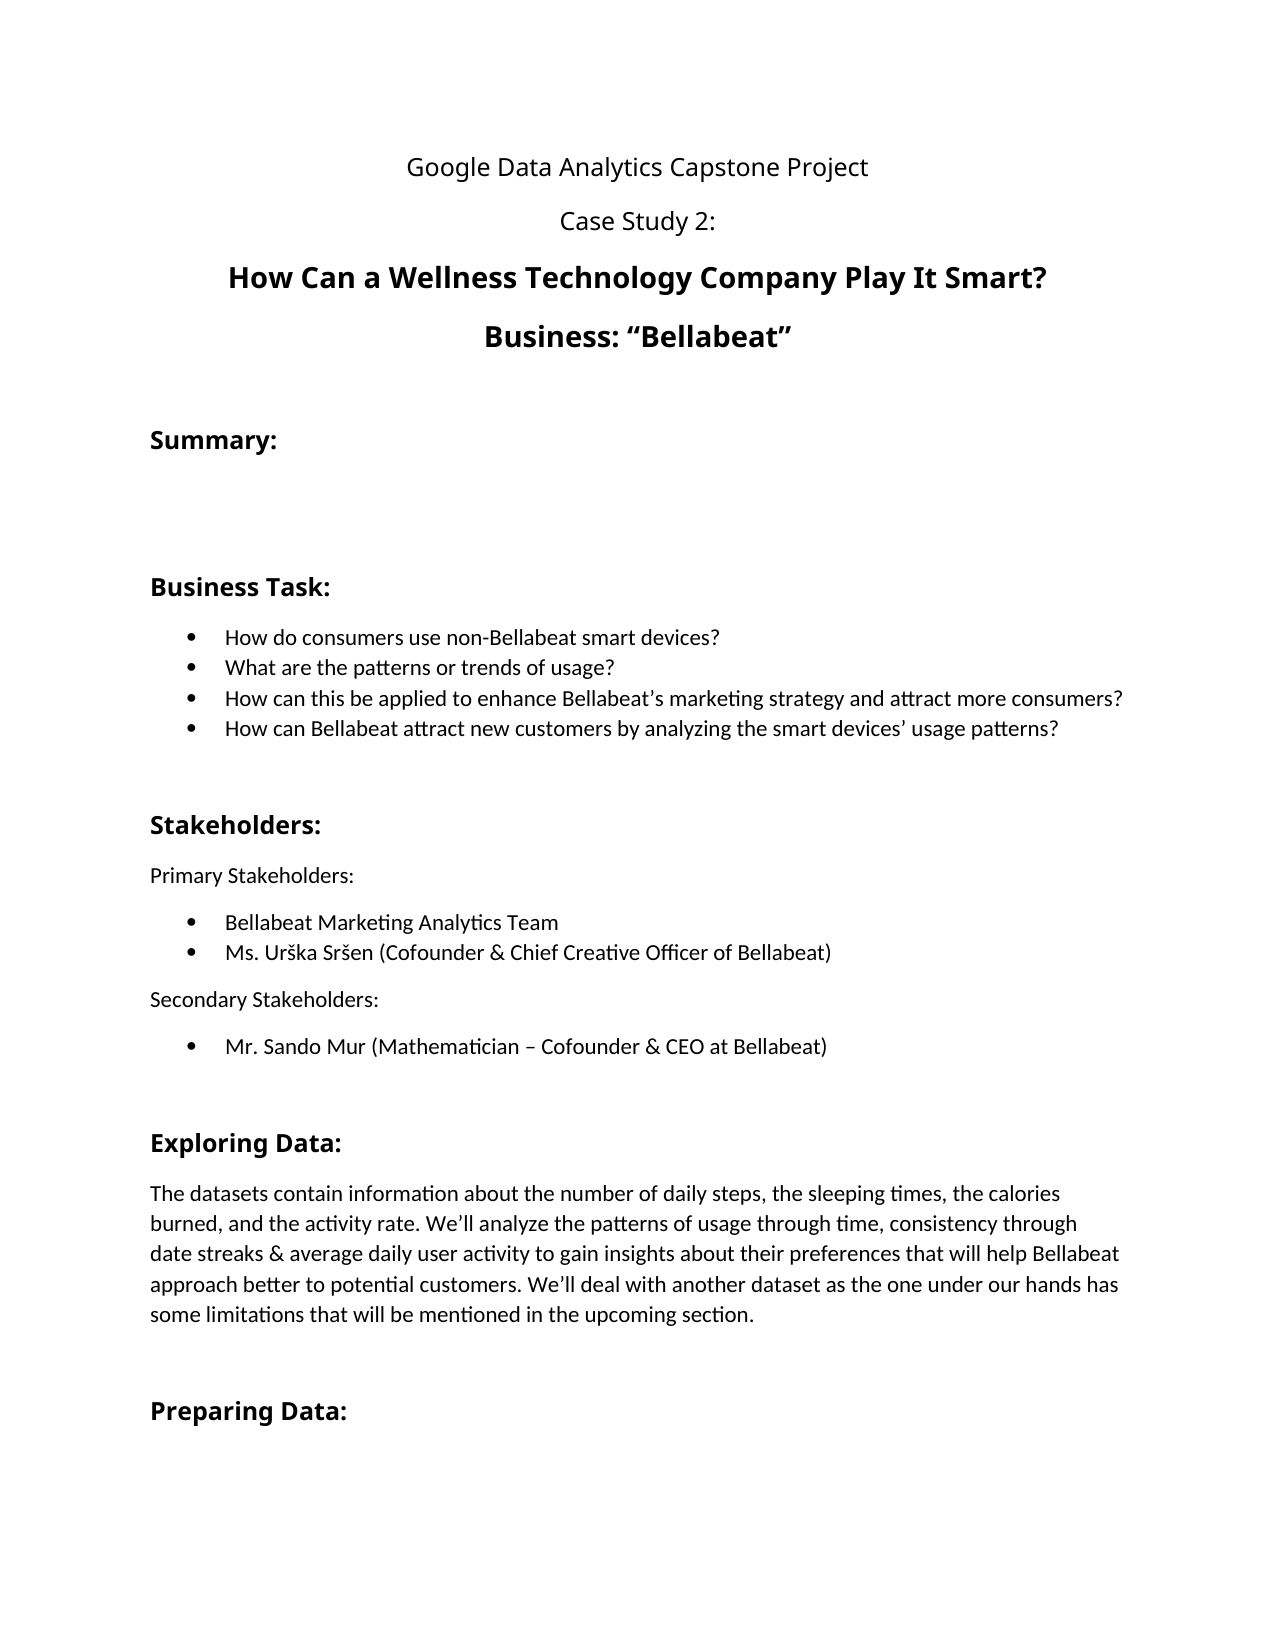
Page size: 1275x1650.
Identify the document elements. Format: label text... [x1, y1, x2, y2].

title Business: “Bellabeat” [150, 316, 1125, 356]
list How can this be applied to enhance Bellabeat’s marketing strategy and attract more consumers? [187, 684, 1125, 712]
subtitle Stakeholders: [150, 808, 1125, 842]
subtitle Business Task: [150, 570, 1125, 604]
text The datasets contain information about the number of daily steps, the sleeping times, the calories burned, and the activity rate. We’ll analyze the patterns of usage through time, consistency through date streaks & average daily user activity to gain insights about their preferences that will help Bellabeat approach better to potential customers. We’ll deal with another dataset as the one under our hands has some limitations that will be mentioned in the upcoming section. [150, 1179, 1125, 1328]
text Secondary Stakeholders: [150, 985, 1125, 1013]
subtitle Preparing Data: [150, 1394, 1125, 1428]
title Google Data Analytics Capstone Project [150, 150, 1125, 184]
title How Can a Wellness Technology Company Play It Smart? [150, 257, 1125, 297]
list Bellabeat Marketing Analytics Team [187, 908, 1125, 936]
text Primary Stakeholders: [150, 861, 1125, 889]
list Ms. Urška Sršen (Cofounder & Chief Creative Officer of Bellabeat) [187, 938, 1125, 966]
list What are the patterns or trends of usage? [187, 653, 1125, 682]
list How can Bellabeat attract new customers by analyzing the smart devices’ usage patterns? [187, 714, 1125, 742]
list How do consumers use non-Bellabeat smart devices? [187, 623, 1125, 651]
list Mr. Sando Mur (Mathematician – Cofounder & CEO at Bellabeat) [187, 1032, 1125, 1060]
subtitle Summary: [150, 423, 1125, 457]
subtitle Exploring Data: [150, 1126, 1125, 1160]
title Case Study 2: [150, 203, 1125, 237]
